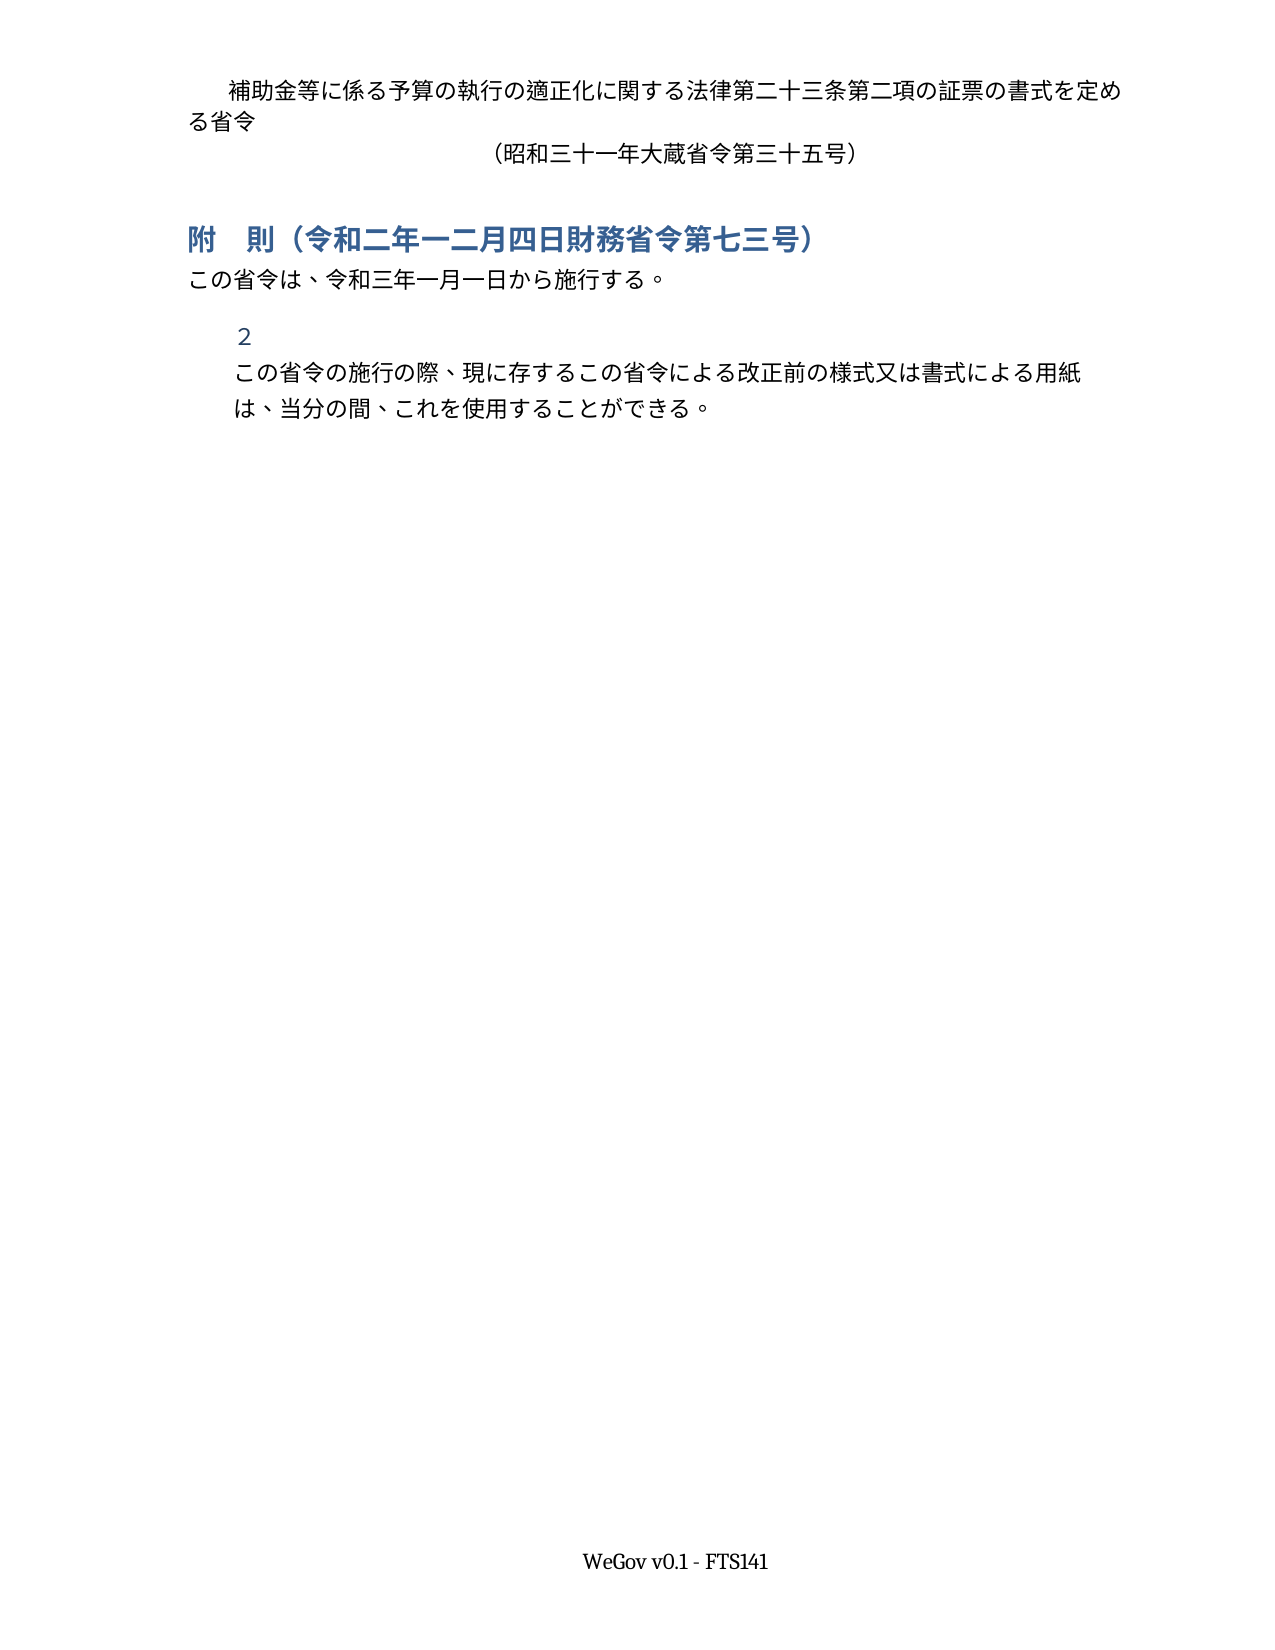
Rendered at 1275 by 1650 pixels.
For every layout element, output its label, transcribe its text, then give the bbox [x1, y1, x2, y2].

subtitle ２ [233, 321, 1087, 352]
text この省令は、令和三年一月一日から施行する。 [187, 264, 1087, 296]
subtitle 附 則（令和二年一二月四日財務省令第七三号） [187, 219, 1087, 258]
text この省令の施行の際、現に存するこの省令による改正前の様式又は書式による用紙は、当分の間、これを使用することができる。 [233, 357, 1087, 424]
